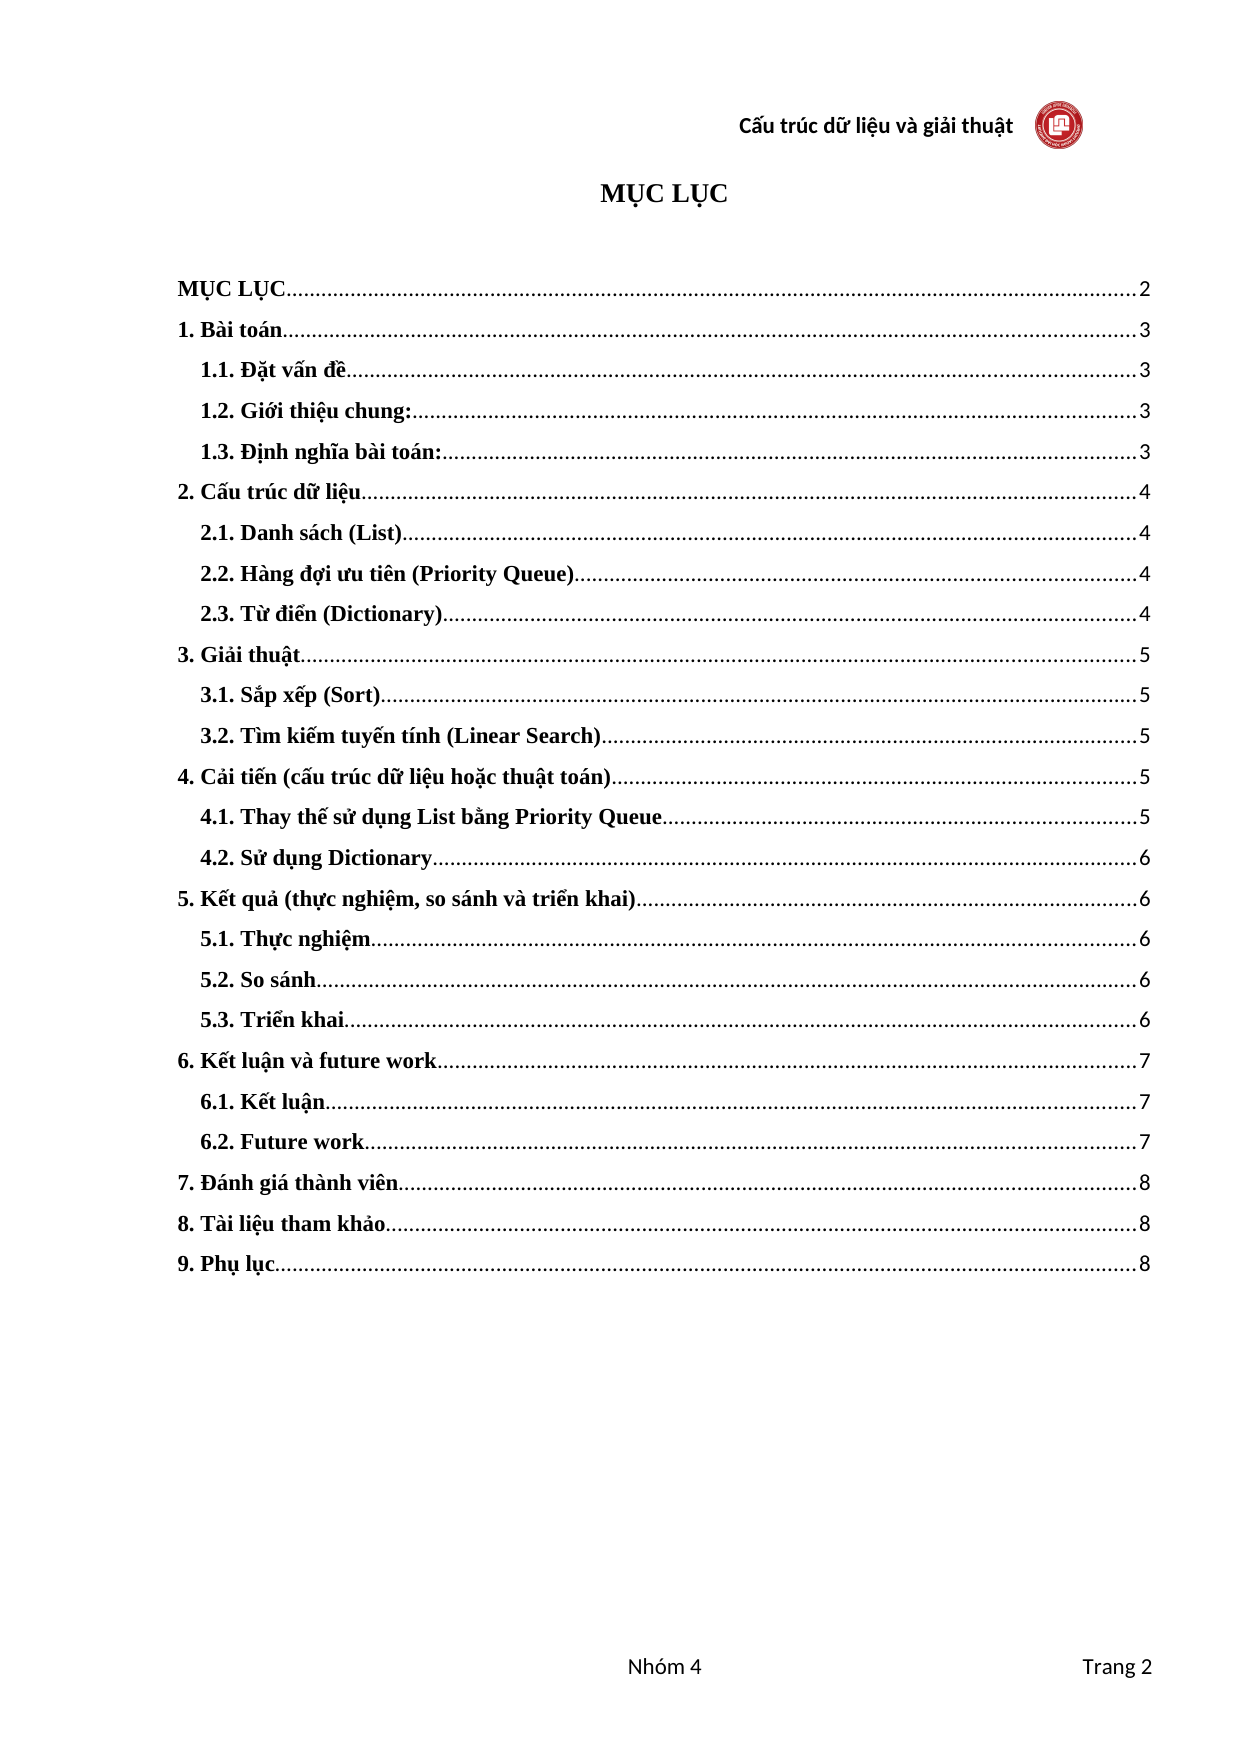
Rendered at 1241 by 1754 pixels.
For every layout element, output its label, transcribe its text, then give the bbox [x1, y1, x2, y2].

subtitle MỤC LỤC [177, 177, 1152, 208]
picture [1035, 101, 1083, 149]
